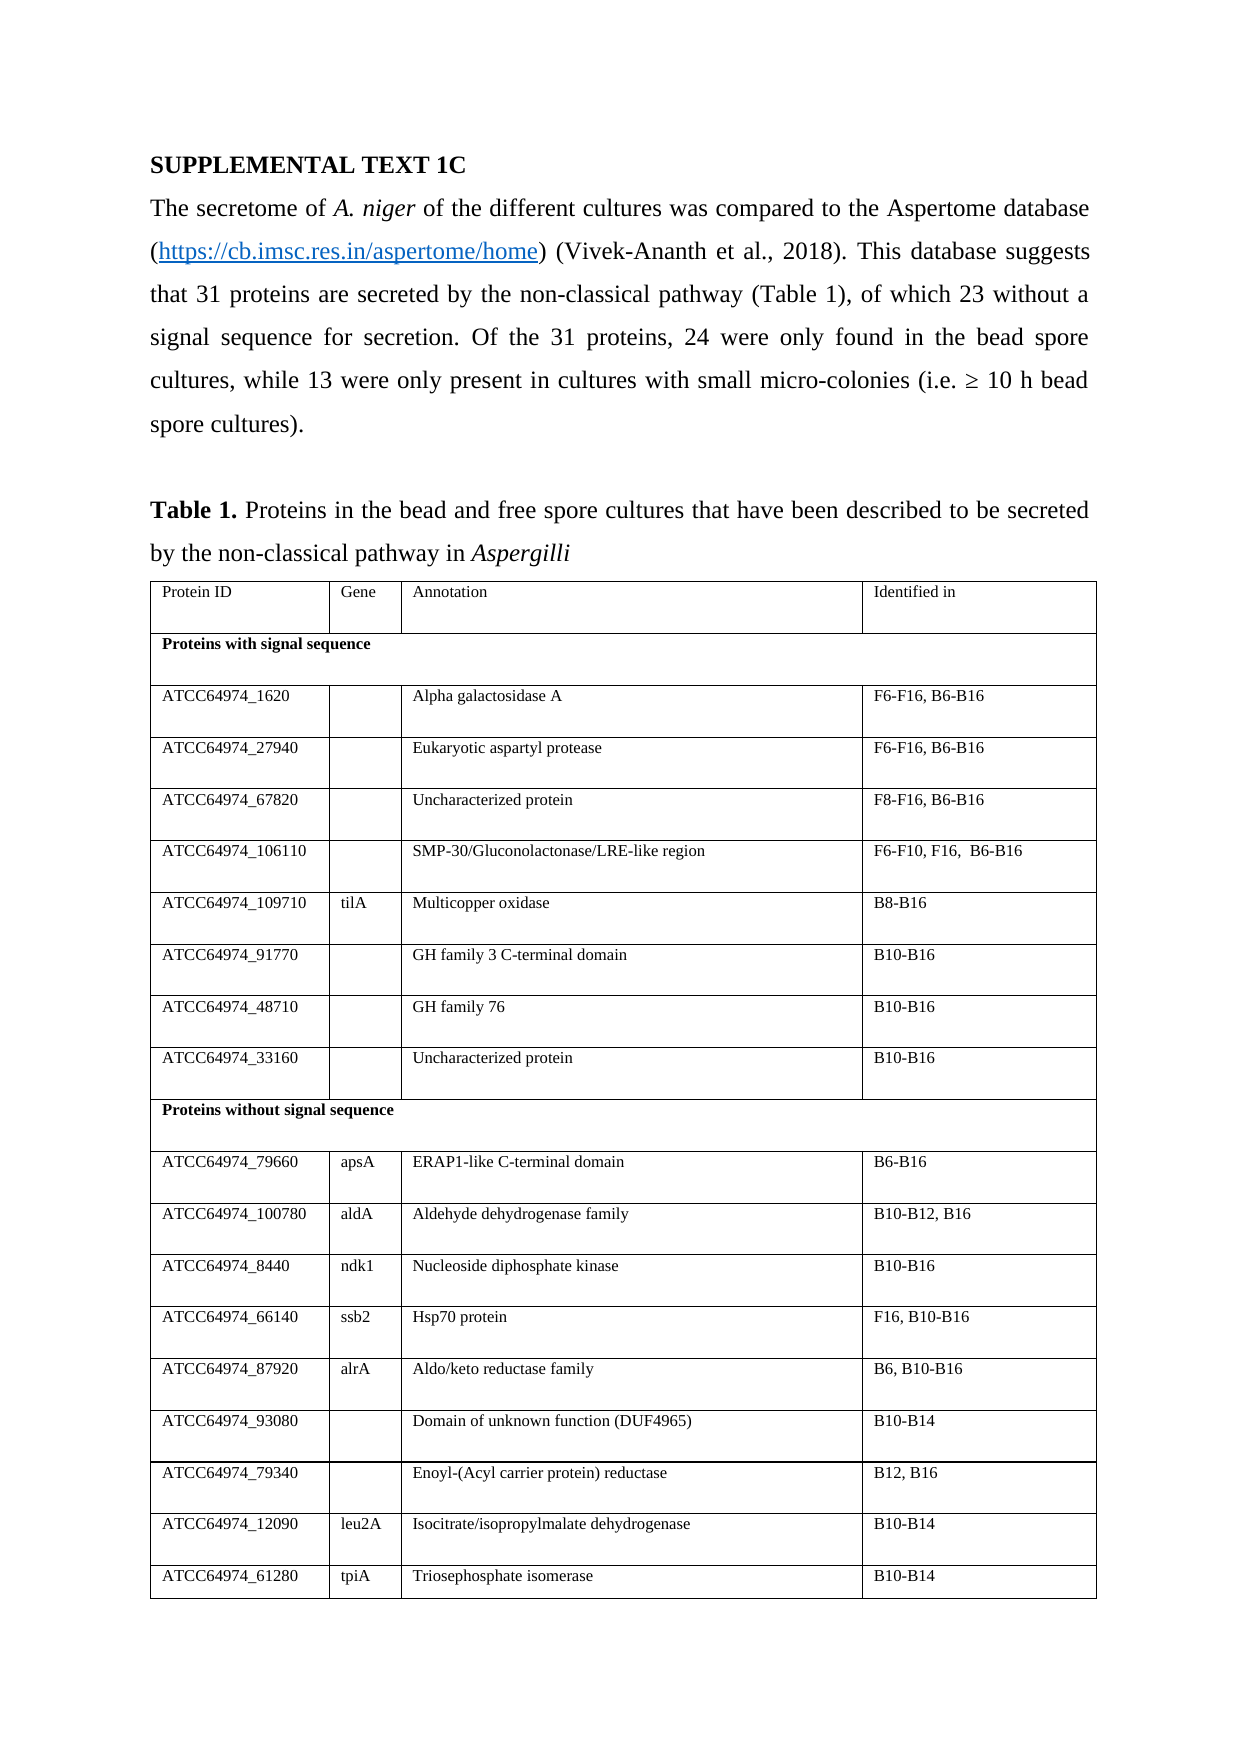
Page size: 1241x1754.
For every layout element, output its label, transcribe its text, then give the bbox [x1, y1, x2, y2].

table_cell B10-B12, B16 [863, 1204, 1096, 1254]
table_cell ATCC64974_87920 [151, 1359, 329, 1409]
table_cell B10-B16 [863, 1048, 1096, 1099]
text Supplemental Text 1C [150, 150, 1090, 179]
table_cell B10-B16 [863, 1255, 1096, 1306]
table_cell F6-F10, F16, B6-B16 [863, 841, 1096, 892]
table_cell Domain of unknown function (DUF4965) [402, 1411, 862, 1461]
table_cell ATCC64974_8440 [151, 1255, 329, 1306]
table_cell Proteins without signal sequence [151, 1100, 1096, 1151]
table_header Identified in [863, 582, 1096, 633]
table_cell F6-F16, B6-B16 [863, 686, 1096, 737]
table_cell B10-B14 [863, 1411, 1096, 1461]
table_cell Multicopper oxidase [402, 893, 862, 944]
table_cell tilA [330, 893, 401, 944]
table_cell ATCC64974_91770 [151, 945, 329, 995]
table_cell ATCC64974_12090 [151, 1514, 329, 1565]
table_cell [330, 686, 401, 737]
table_cell ATCC64974_106110 [151, 841, 329, 892]
table_cell ERAP1-like C-terminal domain [402, 1152, 862, 1202]
table_cell SMP-30/Gluconolactonase/LRE-like region [402, 841, 862, 892]
text Table 1. Proteins in the bead and free spore cultures that have been described to be secreted by the non-classical pathway in Aspergilli [150, 495, 1090, 567]
table_cell Aldo/keto reductase family [402, 1359, 862, 1409]
table_cell Hsp70 protein [402, 1307, 862, 1358]
table_cell ndk1 [330, 1255, 401, 1306]
table_cell ATCC64974_1620 [151, 686, 329, 737]
table_cell ATCC64974_27940 [151, 738, 329, 788]
table_cell [330, 996, 401, 1047]
table_header Annotation [402, 582, 862, 633]
table_header Gene [330, 582, 401, 633]
table_cell ATCC64974_48710 [151, 996, 329, 1047]
table_cell Enoyl-(Acyl carrier protein) reductase [402, 1463, 862, 1513]
table_cell F6-F16, B6-B16 [863, 738, 1096, 788]
table_cell B12, B16 [863, 1463, 1096, 1513]
table_cell [330, 1463, 401, 1513]
table_cell B10-B16 [863, 945, 1096, 995]
text The secretome of A. niger of the different cultures was compared to the Aspertome database (https://cb.imsc.res.in/aspertome/home) (Vivek-Ananth et al., 2018). This database suggests that 31 proteins are secreted by the non-classical pathway (Table 1), of which 23 without a signal sequence for secretion. Of the 31 proteins, 24 were only found in the bead spore cultures, while 13 were only present in cultures with small micro-colonies (i.e. ≥ 10 h bead spore cultures). [150, 193, 1090, 437]
table_cell GH family 76 [402, 996, 862, 1047]
table_cell [330, 789, 401, 840]
table_cell Uncharacterized protein [402, 1048, 862, 1099]
table_cell [330, 945, 401, 995]
table_cell [330, 1048, 401, 1099]
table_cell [402, 1566, 862, 1597]
table_cell Eukaryotic aspartyl protease [402, 738, 862, 788]
table_cell Isocitrate/isopropylmalate dehydrogenase [402, 1514, 862, 1565]
table_cell leu2A [330, 1514, 401, 1565]
table_cell GH family 3 C-terminal domain [402, 945, 862, 995]
table_cell ATCC64974_33160 [151, 1048, 329, 1099]
table_cell Proteins with signal sequence [151, 634, 1096, 685]
table_cell B10-B14 [863, 1514, 1096, 1565]
table_cell ATCC64974_79340 [151, 1463, 329, 1513]
table_cell [330, 738, 401, 788]
table_cell ATCC64974_67820 [151, 789, 329, 840]
table_cell ATCC64974_66140 [151, 1307, 329, 1358]
table_cell B6, B10-B16 [863, 1359, 1096, 1409]
table_cell F16, B10-B16 [863, 1307, 1096, 1358]
table_cell tpiA [330, 1566, 401, 1597]
table_cell Nucleoside diphosphate kinase [402, 1255, 862, 1306]
table_cell F8-F16, B6-B16 [863, 789, 1096, 840]
table_cell [330, 841, 401, 892]
table_cell B10-B16 [863, 996, 1096, 1047]
table_cell ATCC64974_79660 [151, 1152, 329, 1202]
table_cell B8-B16 [863, 893, 1096, 944]
table_cell ATCC64974_93080 [151, 1411, 329, 1461]
table_cell [330, 1411, 401, 1461]
table_cell alrA [330, 1359, 401, 1409]
table_cell Alpha galactosidase A [402, 686, 862, 737]
table_cell ATCC64974_100780 [151, 1204, 329, 1254]
table_cell ATCC64974_61280 [151, 1566, 329, 1597]
table_cell aldA [330, 1204, 401, 1254]
table_cell ATCC64974_109710 [151, 893, 329, 944]
table_cell B10-B14 [863, 1566, 1096, 1597]
table_cell Aldehyde dehydrogenase family [402, 1204, 862, 1254]
table_cell Uncharacterized protein [402, 789, 862, 840]
table_cell B6-B16 [863, 1152, 1096, 1202]
table_cell ssb2 [330, 1307, 401, 1358]
table_cell apsA [330, 1152, 401, 1202]
table_header Protein ID [151, 582, 329, 633]
